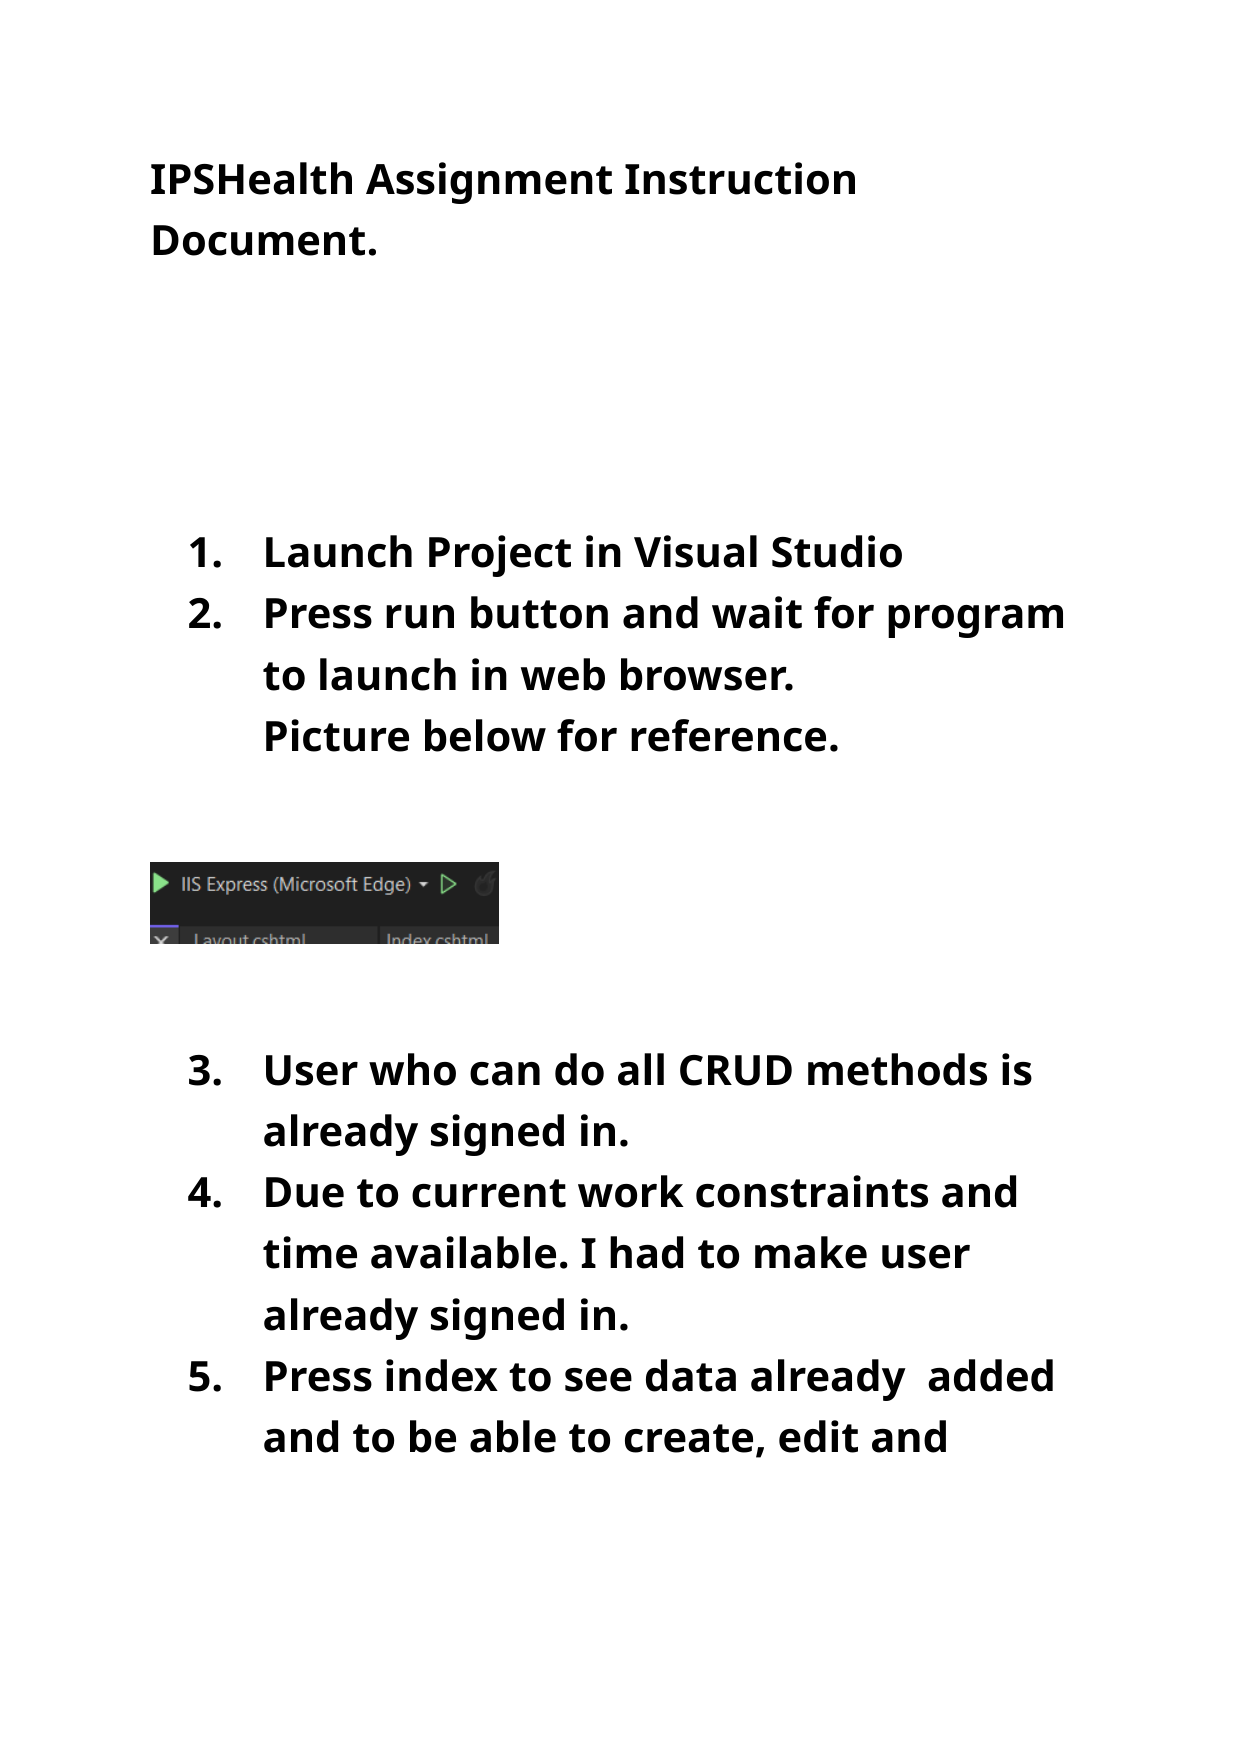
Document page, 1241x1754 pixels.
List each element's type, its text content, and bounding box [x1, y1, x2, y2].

list Press run button and wait for program to launch in web browser. [187, 584, 1090, 702]
list Launch Project in Visual Studio [187, 523, 1090, 580]
list User who can do all CRUD methods is already signed in. [187, 1041, 1090, 1158]
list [187, 1347, 1090, 1465]
picture [150, 862, 499, 944]
list Picture below for reference. [262, 707, 1090, 763]
list Due to current work constraints and time available. I had to make user already signed in. [187, 1163, 1090, 1342]
text IPSHealth Assignment Instruction Document. [150, 150, 1090, 268]
